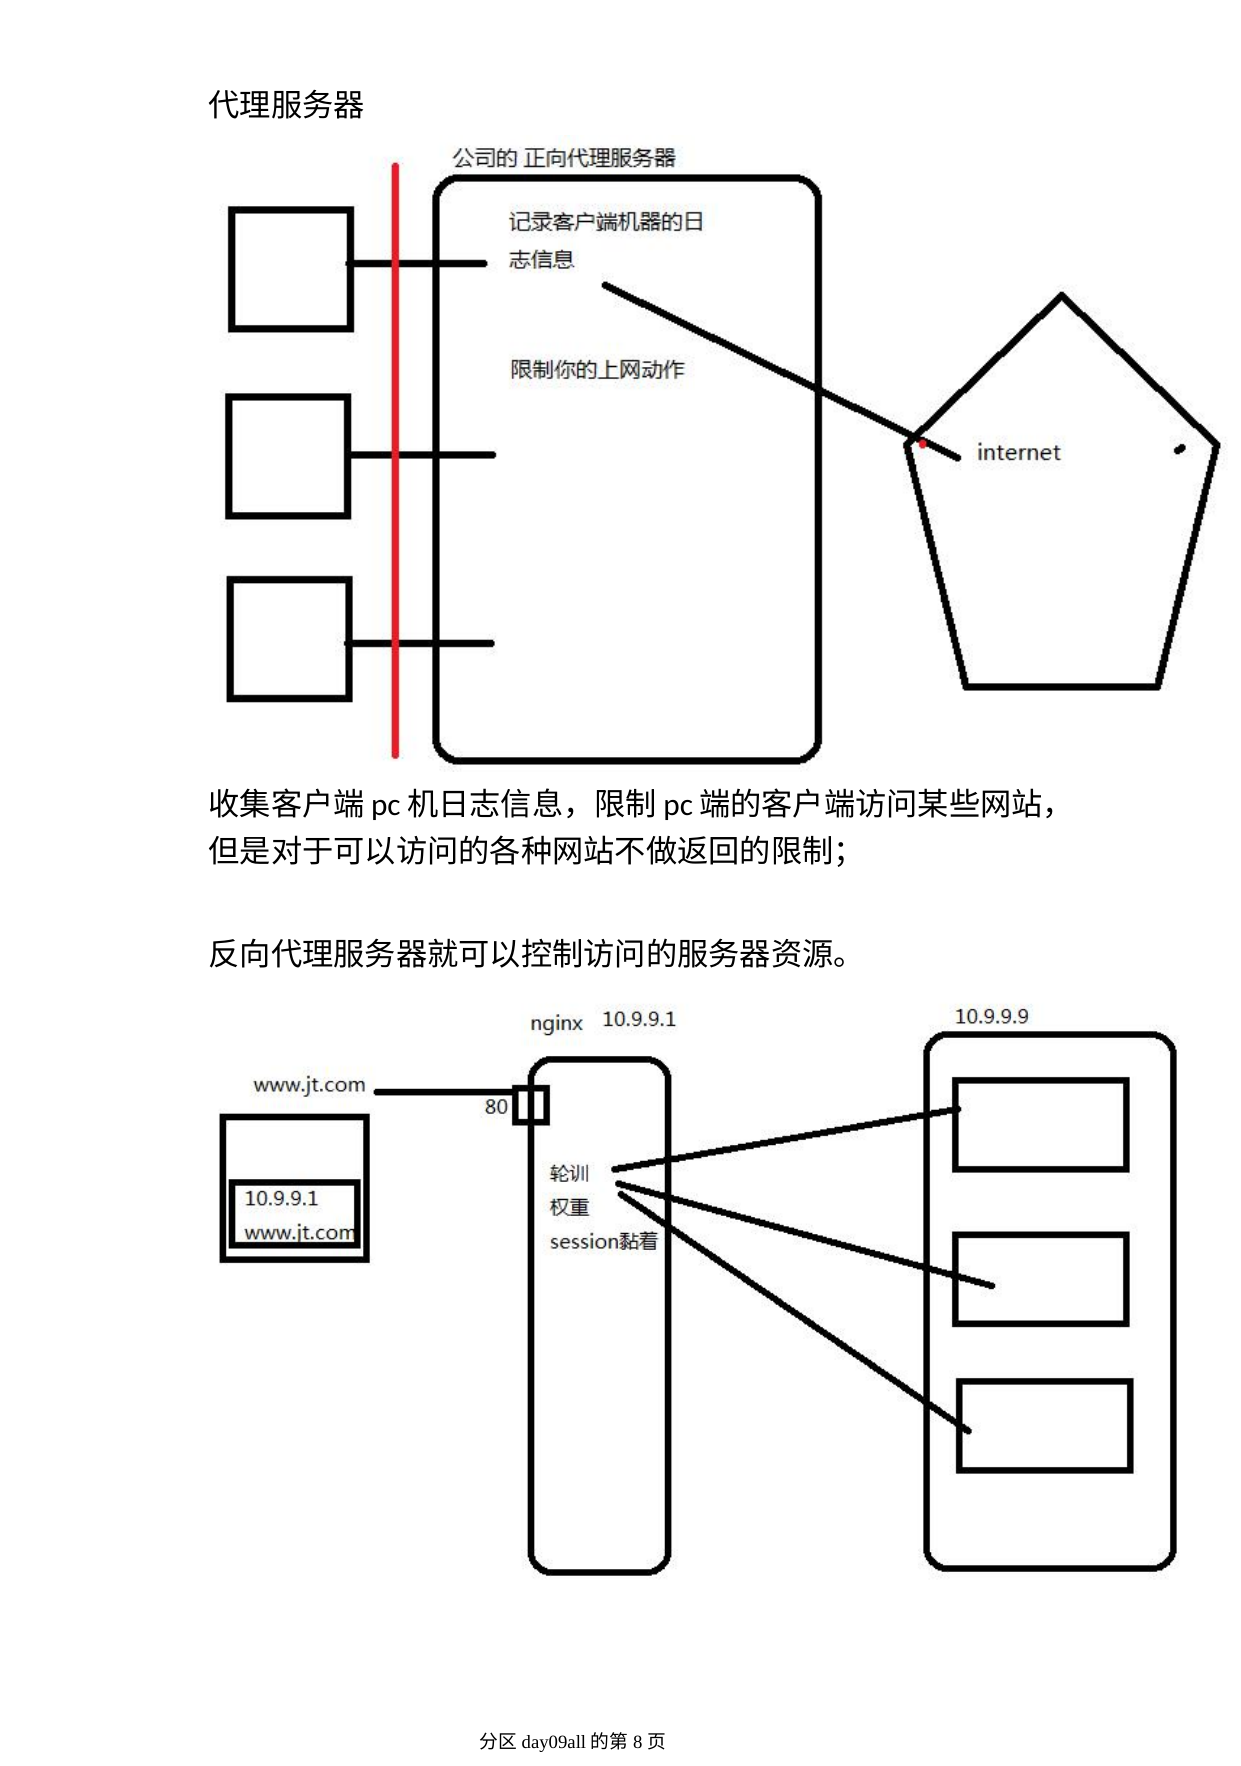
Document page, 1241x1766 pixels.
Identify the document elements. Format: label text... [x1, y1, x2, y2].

picture [208, 983, 1199, 1606]
text 收集客户端pc机日志信息，限制pc端的客户端访问某些网站，但是对于可以访问的各种网站不做返回的限制； [208, 778, 1100, 871]
text 反向代理服务器就可以控制访问的服务器资源。 [208, 937, 1100, 973]
text 分区 day09all 的第 8 页 [479, 1731, 1100, 1753]
picture [208, 135, 1238, 772]
text 代理服务器 [208, 88, 1100, 124]
